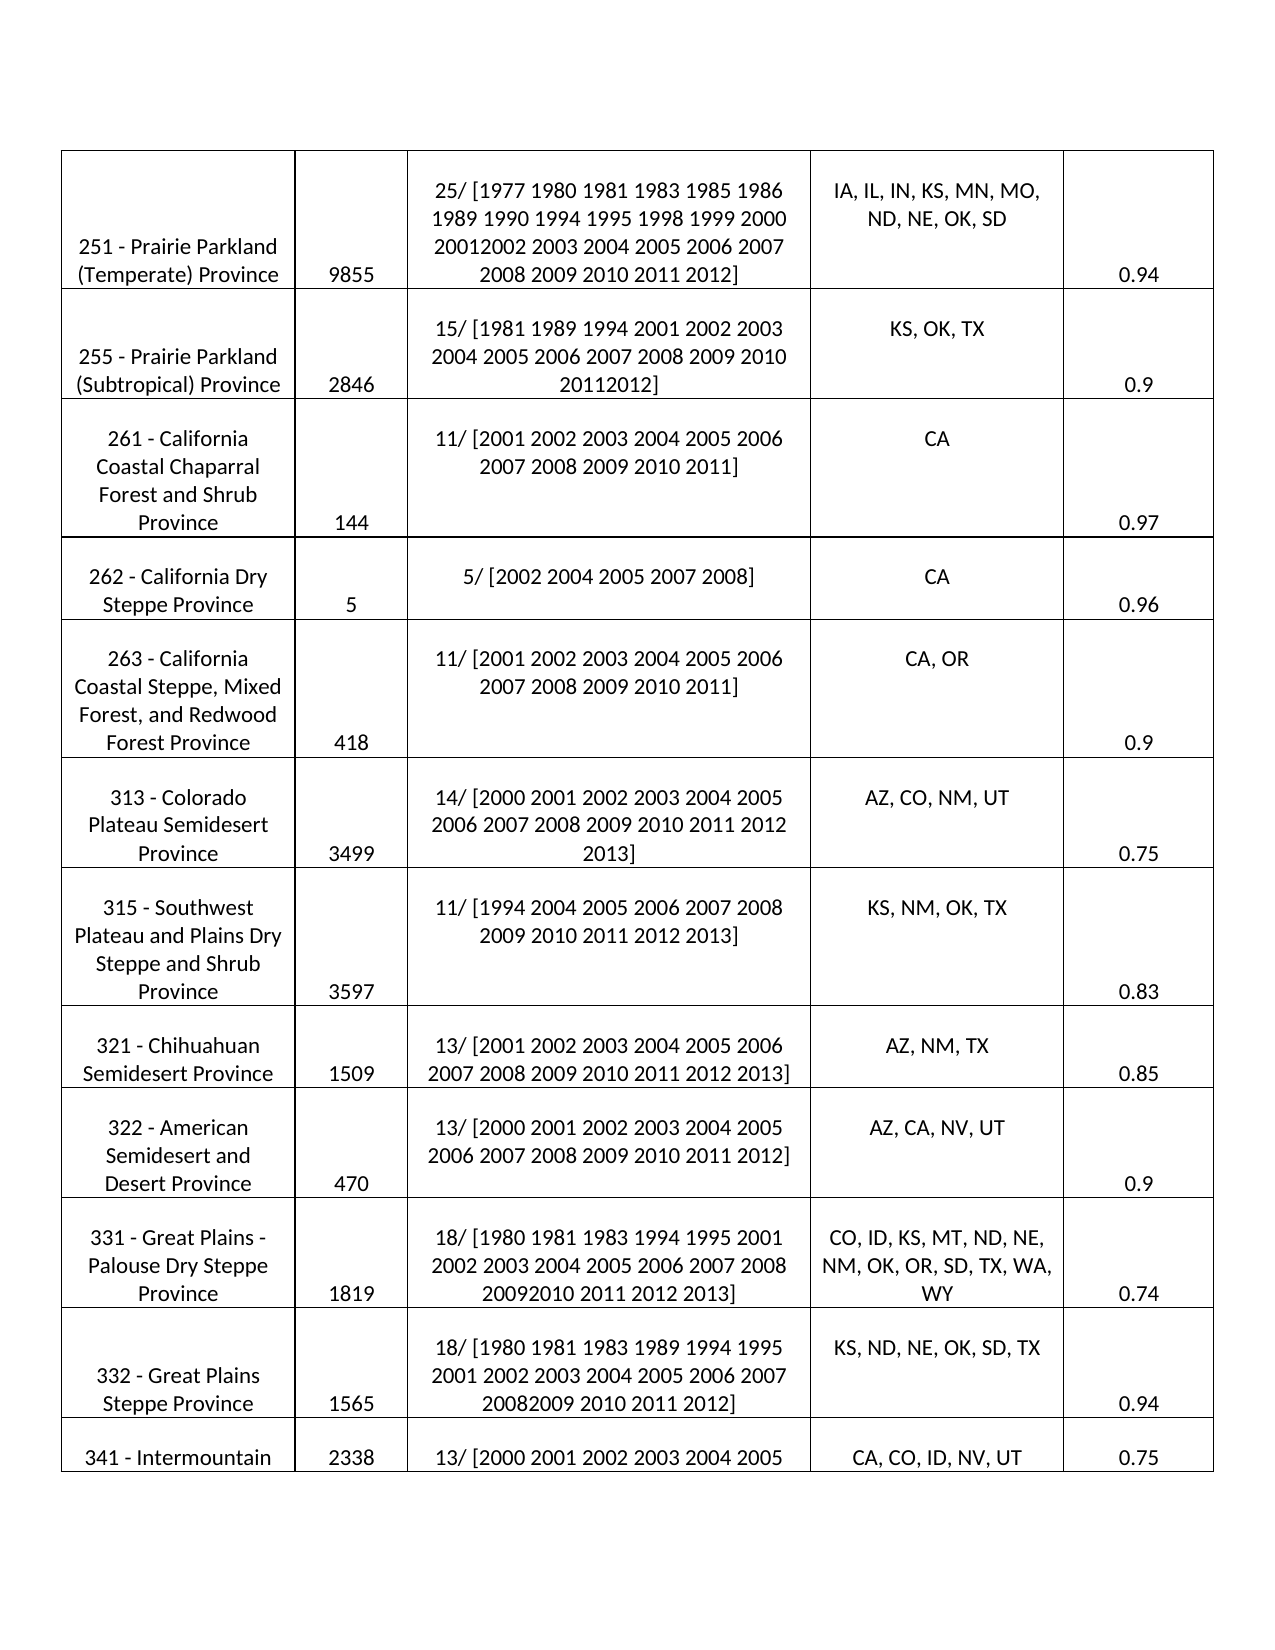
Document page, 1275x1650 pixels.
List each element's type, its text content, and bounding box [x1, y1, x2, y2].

table_cell 322 - American Semidesert and Desert Province [62, 1088, 294, 1197]
table_cell 18/ [1980 1981 1983 1994 1995 2001 2002 2003 2004 2005 2006 2007 2008 20092010 2011 2012 2013] [408, 1198, 810, 1307]
table_cell 0.97 [1064, 399, 1213, 536]
table_cell 321 - Chihuahuan Semidesert Province [62, 1006, 294, 1087]
table_cell 9855 [296, 151, 407, 288]
table_cell 11/ [1994 2004 2005 2006 2007 2008 2009 2010 2011 2012 2013] [408, 868, 810, 1005]
table_cell 0.94 [1064, 1308, 1213, 1417]
table_cell 5 [296, 538, 407, 618]
table_cell 0.9 [1064, 1088, 1213, 1197]
table_cell 0.74 [1064, 1198, 1213, 1307]
table_cell 3499 [296, 758, 407, 867]
table_cell 263 - California Coastal Steppe, Mixed Forest, and Redwood Forest Province [62, 620, 294, 757]
table_cell CA [811, 538, 1063, 618]
table_cell 261 - California Coastal Chaparral Forest and Shrub Province [62, 399, 294, 536]
table_cell 2846 [296, 289, 407, 398]
table_cell 0.75 [1064, 1418, 1213, 1471]
table_cell 0.96 [1064, 538, 1213, 618]
table_cell CA, OR [811, 620, 1063, 757]
table_cell 331 - Great Plains - Palouse Dry Steppe Province [62, 1198, 294, 1307]
table_cell 1565 [296, 1308, 407, 1417]
table_cell 313 - Colorado Plateau Semidesert Province [62, 758, 294, 867]
table_cell 14/ [2000 2001 2002 2003 2004 2005 2006 2007 2008 2009 2010 2011 2012 2013] [408, 758, 810, 867]
table_cell 13/ [2001 2002 2003 2004 2005 2006 2007 2008 2009 2010 2011 2012 2013] [408, 1006, 810, 1087]
table_cell 3597 [296, 868, 407, 1005]
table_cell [62, 1418, 294, 1471]
table_cell 0.83 [1064, 868, 1213, 1005]
table_cell 470 [296, 1088, 407, 1197]
table_cell 15/ [1981 1989 1994 2001 2002 2003 2004 2005 2006 2007 2008 2009 2010 20112012] [408, 289, 810, 398]
table_cell 1819 [296, 1198, 407, 1307]
table_cell 11/ [2001 2002 2003 2004 2005 2006 2007 2008 2009 2010 2011] [408, 399, 810, 536]
table_cell KS, OK, TX [811, 289, 1063, 398]
table_cell 18/ [1980 1981 1983 1989 1994 1995 2001 2002 2003 2004 2005 2006 2007 20082009 2010 2011 2012] [408, 1308, 810, 1417]
table_cell 0.9 [1064, 620, 1213, 757]
table_cell 251 - Prairie Parkland (Temperate) Province [62, 151, 294, 288]
table_cell CA [811, 399, 1063, 536]
table_cell 0.9 [1064, 289, 1213, 398]
table_cell 0.85 [1064, 1006, 1213, 1087]
table_cell IA, IL, IN, KS, MN, MO, ND, NE, OK, SD [811, 151, 1063, 288]
table_cell CA, CO, ID, NV, UT [811, 1418, 1063, 1471]
table_cell 13/ [2000 2001 2002 2003 2004 2005 2006 2007 2008 2009 2010 2011 2012] [408, 1088, 810, 1197]
table_cell CO, ID, KS, MT, ND, NE, NM, OK, OR, SD, TX, WA, WY [811, 1198, 1063, 1307]
table_cell 11/ [2001 2002 2003 2004 2005 2006 2007 2008 2009 2010 2011] [408, 620, 810, 757]
table_cell 332 - Great Plains Steppe Province [62, 1308, 294, 1417]
table_cell 0.94 [1064, 151, 1213, 288]
table_cell 262 - California Dry Steppe Province [62, 538, 294, 618]
table_cell 2338 [296, 1418, 407, 1471]
table_cell 255 - Prairie Parkland (Subtropical) Province [62, 289, 294, 398]
table_cell 25/ [1977 1980 1981 1983 1985 1986 1989 1990 1994 1995 1998 1999 2000 20012002 2003 2004 2005 2006 2007 2008 2009 2010 2011 2012] [408, 151, 810, 288]
table_cell KS, ND, NE, OK, SD, TX [811, 1308, 1063, 1417]
table_cell 144 [296, 399, 407, 536]
table_cell 5/ [2002 2004 2005 2007 2008] [408, 538, 810, 618]
table_cell AZ, CO, NM, UT [811, 758, 1063, 867]
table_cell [408, 1418, 810, 1471]
table_cell 315 - Southwest Plateau and Plains Dry Steppe and Shrub Province [62, 868, 294, 1005]
table_cell 418 [296, 620, 407, 757]
table_cell AZ, NM, TX [811, 1006, 1063, 1087]
table_cell 0.75 [1064, 758, 1213, 867]
table_cell KS, NM, OK, TX [811, 868, 1063, 1005]
table_cell 1509 [296, 1006, 407, 1087]
table_cell AZ, CA, NV, UT [811, 1088, 1063, 1197]
